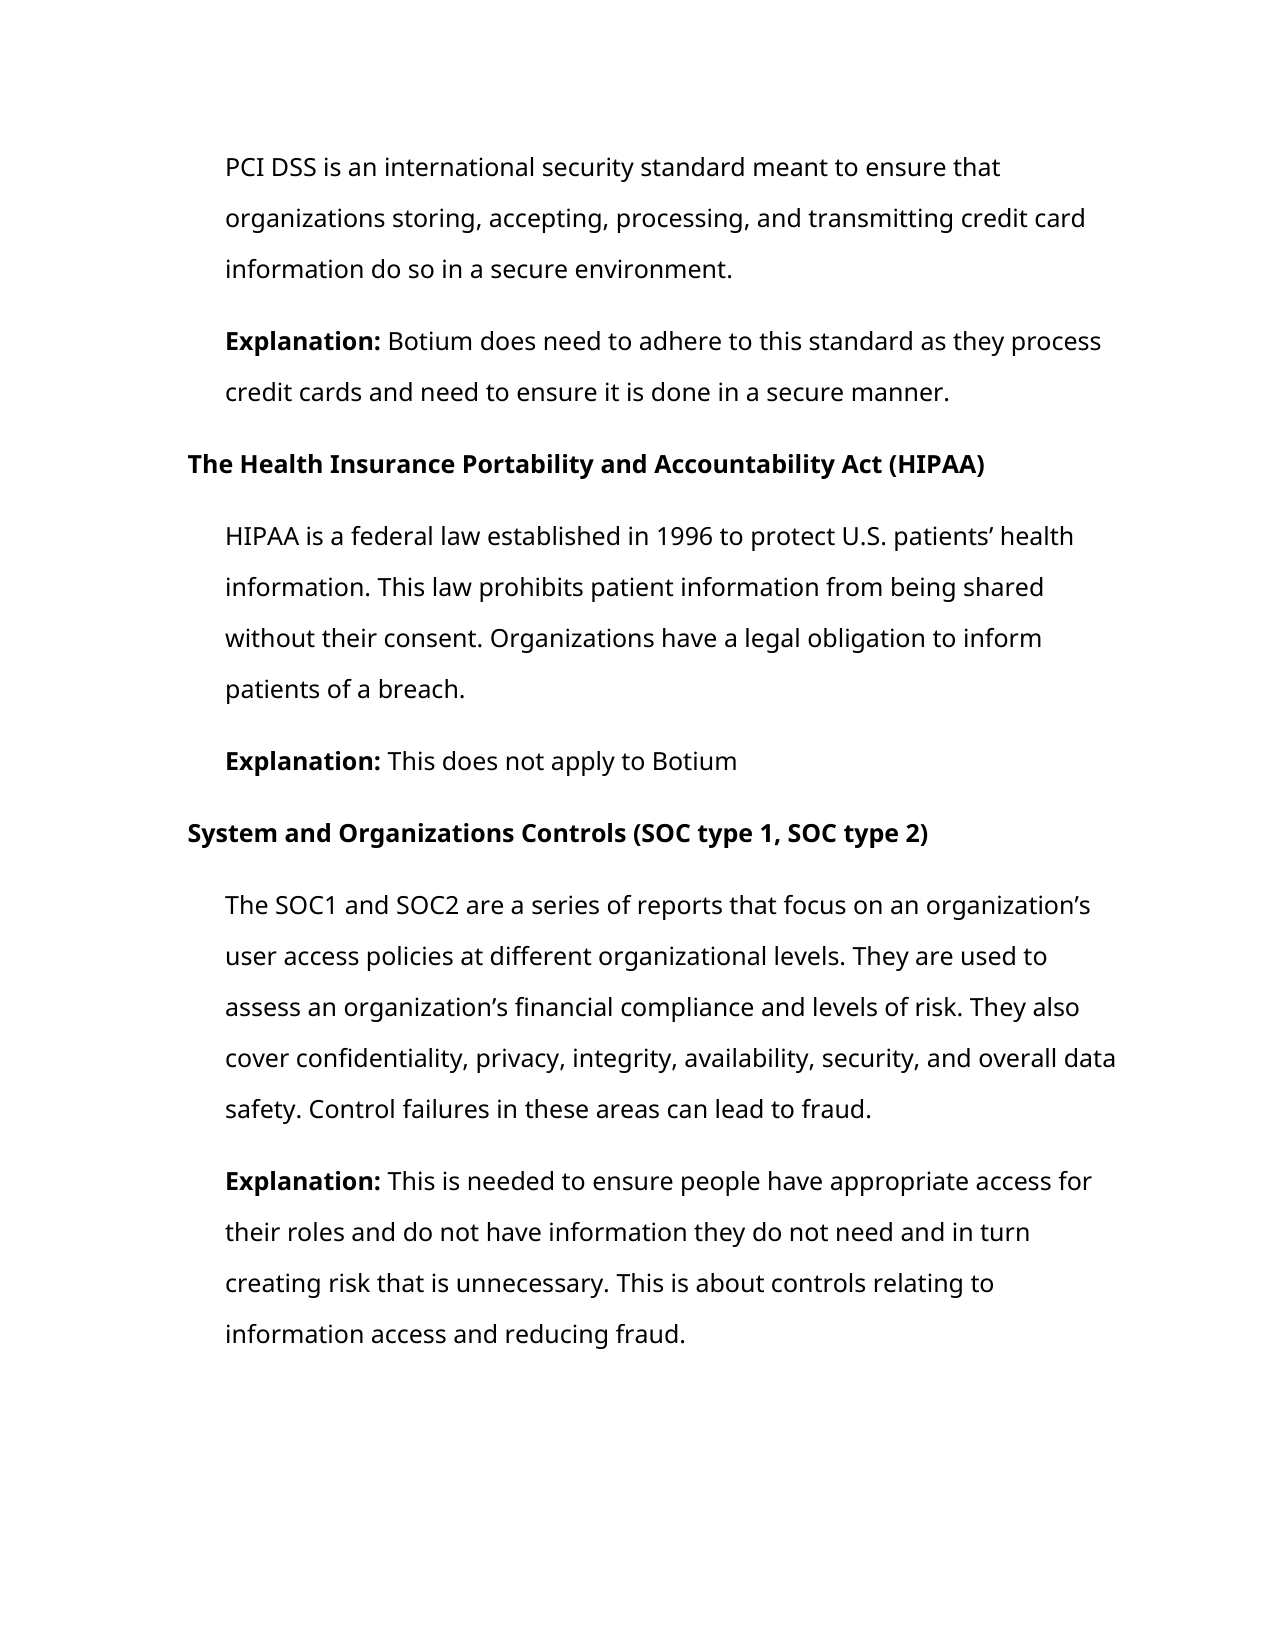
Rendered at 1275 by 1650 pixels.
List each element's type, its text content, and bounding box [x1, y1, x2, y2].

text HIPAA is a federal law established in 1996 to protect U.S. patients’ health information. This law prohibits patient information from being shared without their consent. Organizations have a legal obligation to inform patients of a breach. [225, 519, 1125, 706]
list The Health Insurance Portability and Accountability Act (HIPAA) [187, 447, 1125, 481]
text Explanation: This does not apply to Botium [225, 744, 1125, 778]
text Explanation: Botium does need to adhere to this standard as they process credit cards and need to ensure it is done in a secure manner. [225, 324, 1125, 409]
text Explanation: This is needed to ensure people have appropriate access for their roles and do not have information they do not need and in turn creating risk that is unnecessary. This is about controls relating to information access and reducing fraud. [225, 1163, 1125, 1351]
text PCI DSS is an international security standard meant to ensure that organizations storing, accepting, processing, and transmitting credit card information do so in a secure environment. [225, 150, 1125, 286]
list System and Organizations Controls (SOC type 1, SOC type 2) [187, 816, 1125, 850]
text The SOC1 and SOC2 are a series of reports that focus on an organization’s user access policies at different organizational levels. They are used to assess an organization’s financial compliance and levels of risk. They also cover confidentiality, privacy, integrity, availability, security, and overall data safety. Control failures in these areas can lead to fraud. [225, 887, 1125, 1126]
